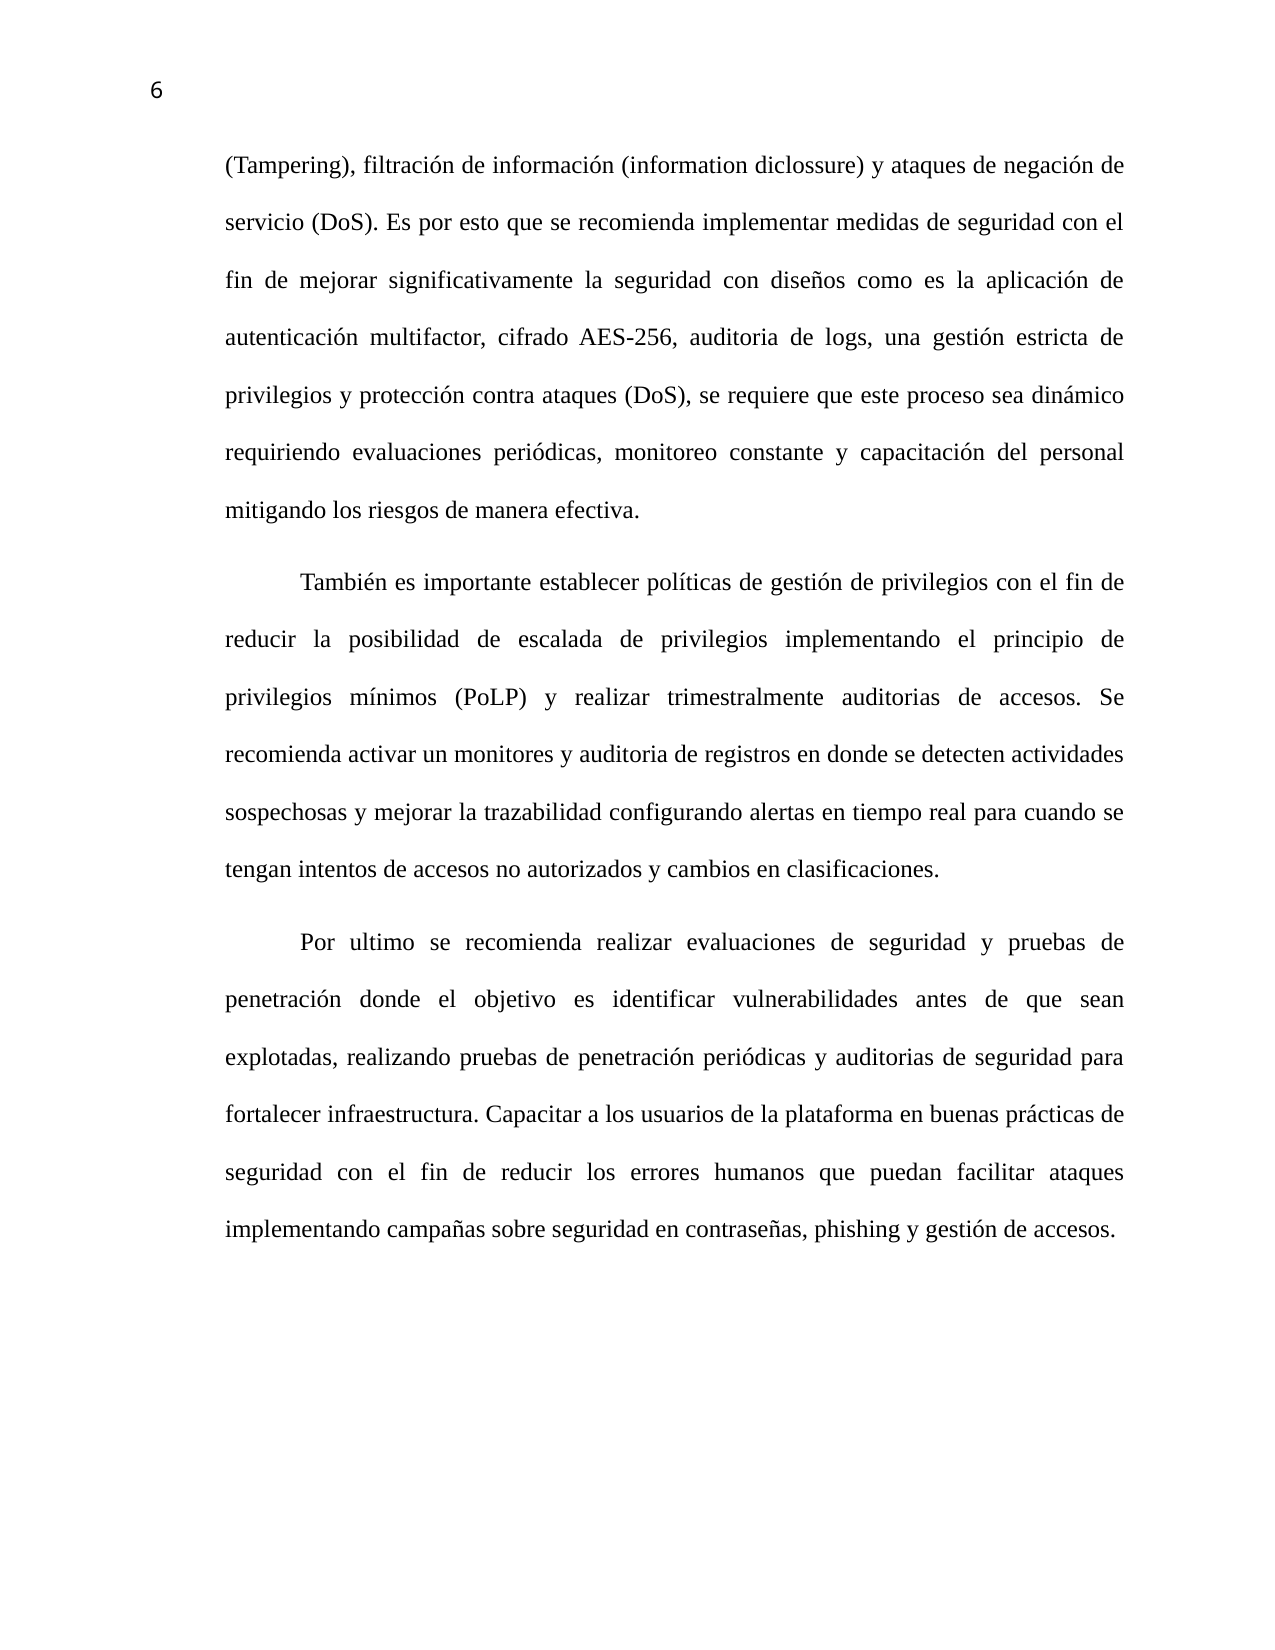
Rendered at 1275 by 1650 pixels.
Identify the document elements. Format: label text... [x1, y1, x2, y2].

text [225, 150, 1125, 524]
text Por ultimo se recomienda realizar evaluaciones de seguridad y pruebas de penetración donde el objetivo es identificar vulnerabilidades antes de que sean explotadas, realizando pruebas de penetración periódicas y auditorias de seguridad para fortalecer infraestructura. Capacitar a los usuarios de la plataforma en buenas prácticas de seguridad con el fin de reducir los errores humanos que puedan facilitar ataques implementando campañas sobre seguridad en contraseñas, phishing y gestión de accesos. [225, 927, 1125, 1243]
text También es importante establecer políticas de gestión de privilegios con el fin de reducir la posibilidad de escalada de privilegios implementando el principio de privilegios mínimos (PoLP) y realizar trimestralmente auditorias de accesos. Se recomienda activar un monitores y auditoria de registros en donde se detecten actividades sospechosas y mejorar la trazabilidad configurando alertas en tiempo real para cuando se tengan intentos de accesos no autorizados y cambios en clasificaciones. [225, 567, 1125, 883]
